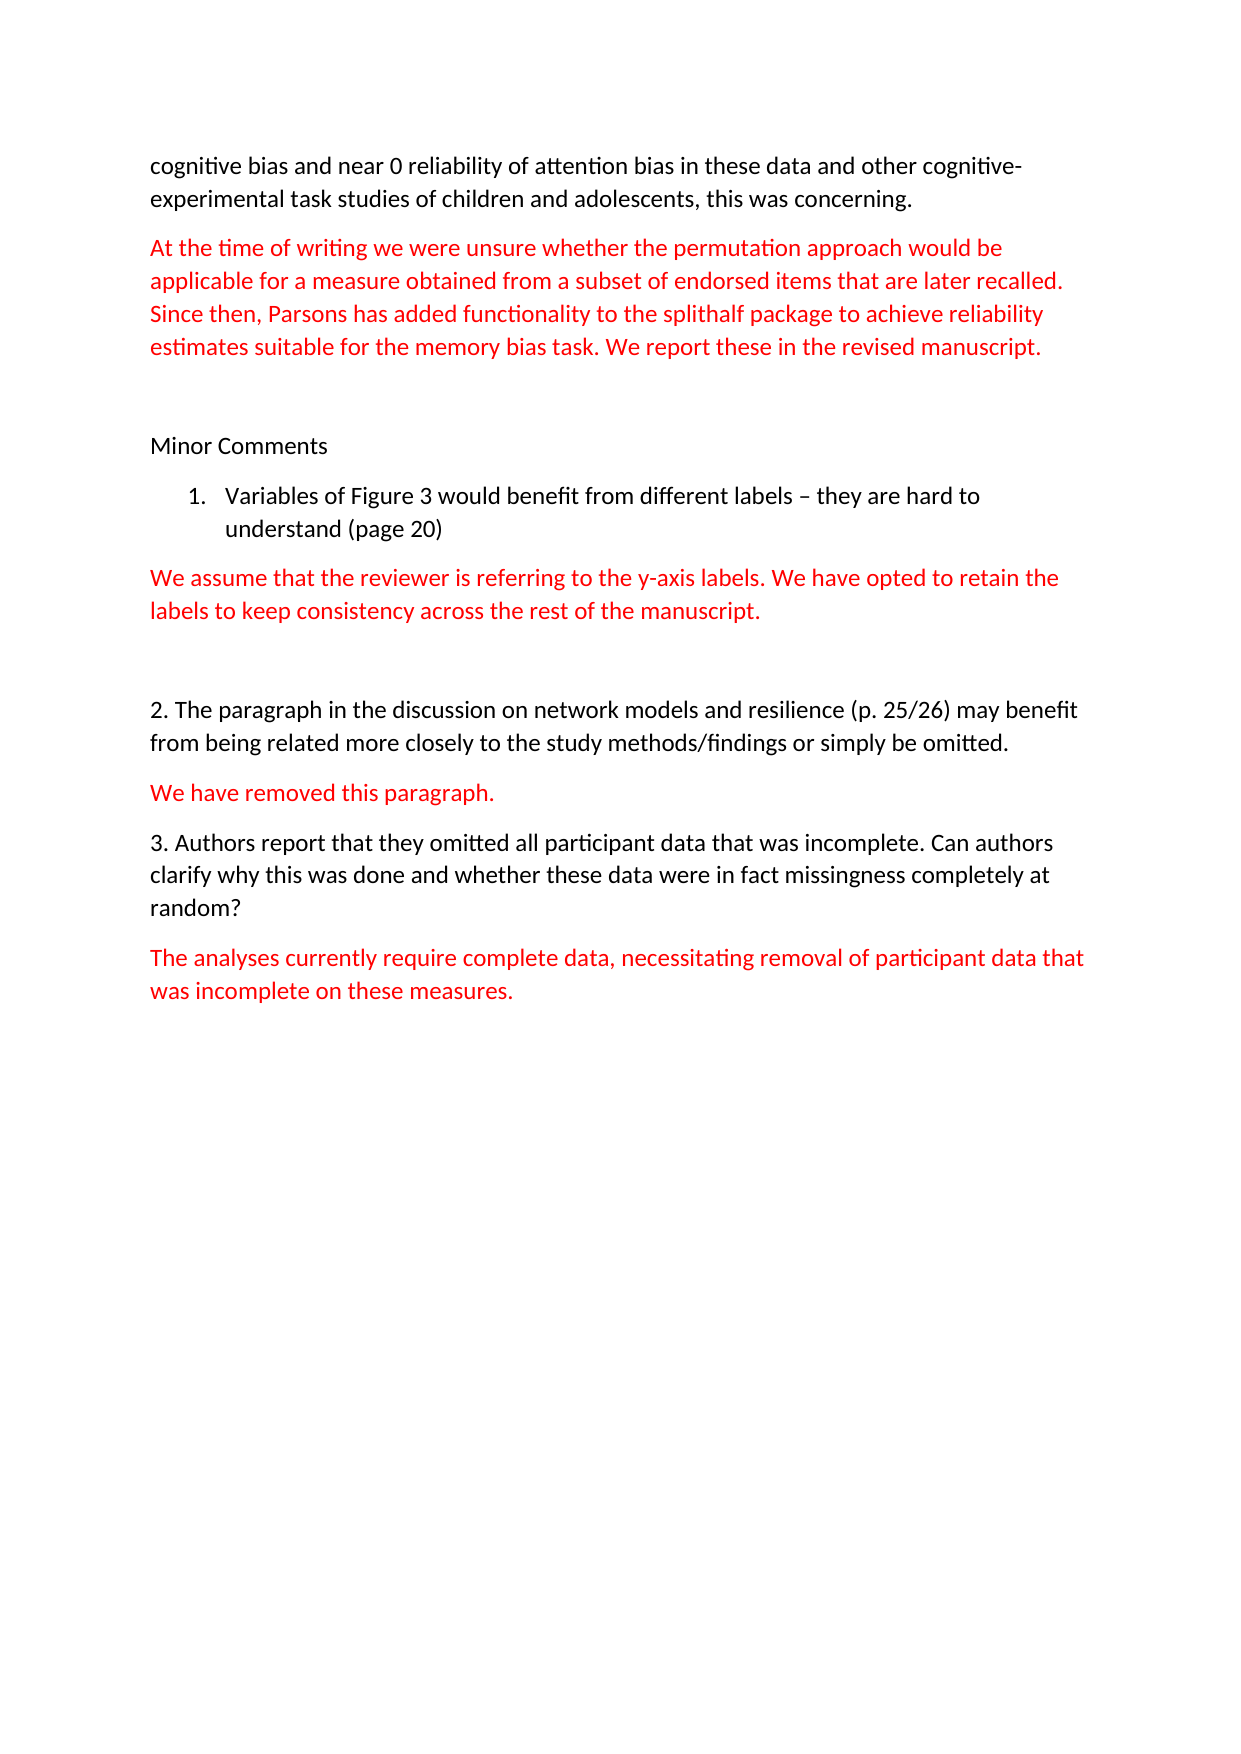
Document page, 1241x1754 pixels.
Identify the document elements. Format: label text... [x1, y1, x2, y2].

text The analyses currently require complete data, necessitating removal of participant data that was incomplete on these measures. [150, 942, 1090, 1006]
text Minor Comments [150, 430, 1090, 461]
text 3. Authors report that they omitted all participant data that was incomplete. Can authors clarify why this was done and whether these data were in fact missingness completely at random? [150, 827, 1090, 923]
text 2. The paragraph in the discussion on network models and resilience (p. 25/26) may benefit from being related more closely to the study methods/findings or simply be omitted. [150, 694, 1090, 758]
text At the time of writing we were unsure whether the permutation approach would be applicable for a measure obtained from a subset of endorsed items that are later recalled. Since then, Parsons has added functionality to the splithalf package to achieve reliability estimates suitable for the memory bias task. We report these in the revised manuscript. [150, 232, 1090, 362]
list Variables of Figure 3 would benefit from different labels – they are hard to understand (page 20) [187, 480, 1090, 543]
text We have removed this paragraph. [150, 777, 1090, 808]
text We assume that the reviewer is referring to the y-axis labels. We have opted to retain the labels to keep consistency across the rest of the manuscript. [150, 562, 1090, 626]
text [150, 150, 1090, 213]
